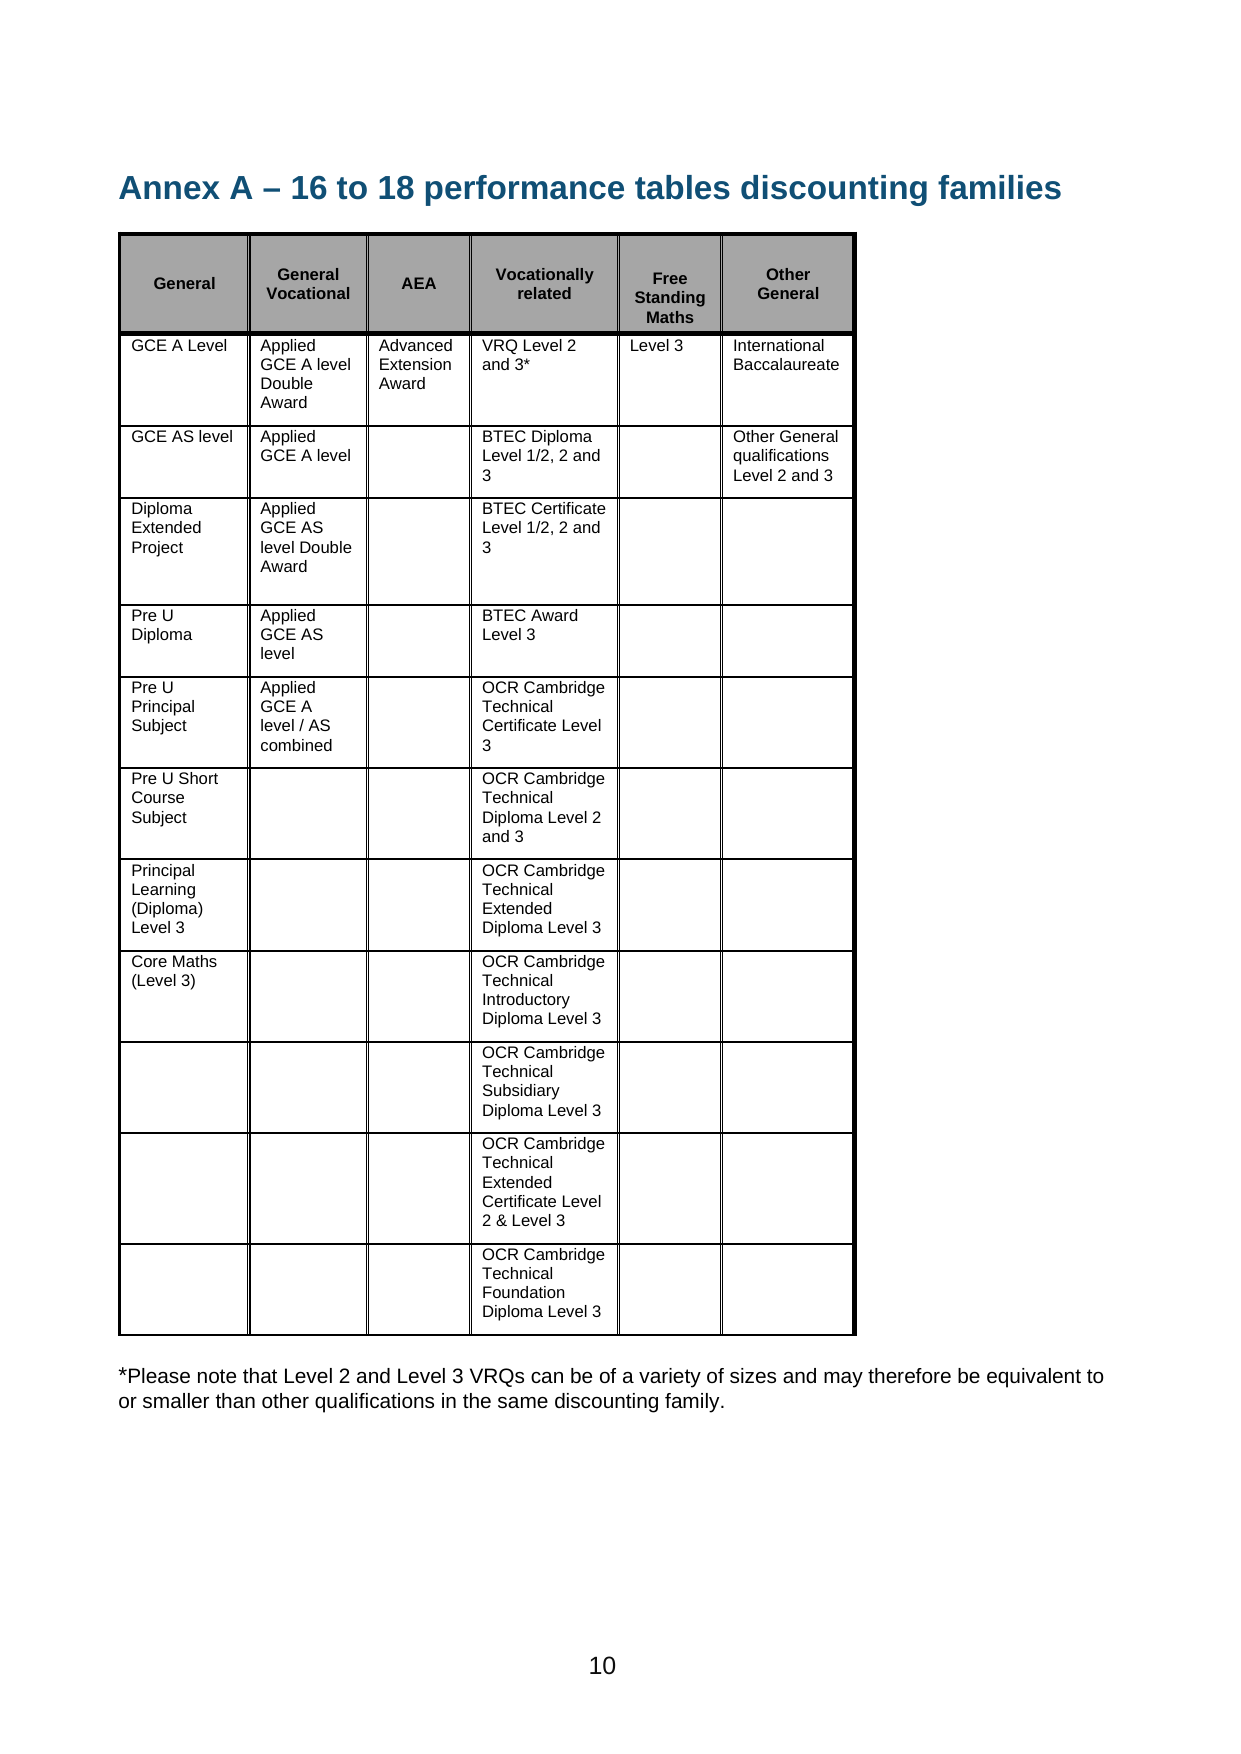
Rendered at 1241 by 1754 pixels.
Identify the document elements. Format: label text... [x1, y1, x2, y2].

table_cell GCE A Level [121, 336, 247, 425]
table_cell [620, 1245, 720, 1334]
table_cell [369, 606, 469, 676]
table_cell [620, 499, 720, 604]
table_cell Core Maths (Level 3) [121, 952, 247, 1041]
table_cell [620, 1134, 720, 1242]
table_cell [121, 1245, 247, 1334]
table_cell [723, 1134, 852, 1242]
table_cell [369, 769, 469, 858]
table_cell [369, 499, 469, 604]
table_cell OCR Cambridge Technical Certificate Level 3 [472, 678, 617, 767]
table_cell [369, 952, 469, 1041]
table_cell [723, 678, 852, 767]
table_header Vocationally related [472, 236, 617, 331]
table_cell [251, 769, 366, 858]
table_header General Vocational [251, 236, 366, 331]
table_cell Pre U Diploma [121, 606, 247, 676]
table_header AEA [369, 236, 469, 331]
subtitle Annex A – 16 to 18 performance tables discounting families [118, 168, 1107, 207]
table_cell OCR Cambridge Technical Extended Diploma Level 3 [472, 860, 617, 949]
table_cell [723, 860, 852, 949]
table_cell Applied GCE A level / AS combined [251, 678, 366, 767]
table_cell [369, 1245, 469, 1334]
table_cell [723, 606, 852, 676]
table_cell [620, 769, 720, 858]
table_cell [620, 1043, 720, 1132]
table_cell Diploma Extended Project [121, 499, 247, 604]
table_cell Other General qualifications Level 2 and 3 [723, 427, 852, 497]
table_cell [369, 427, 469, 497]
table_cell International Baccalaureate [723, 336, 852, 425]
table_header General [121, 236, 247, 331]
table_cell VRQ Level 2 and 3* [472, 336, 617, 425]
table_cell [251, 952, 366, 1041]
table_cell OCR Cambridge Technical Extended Certificate Level 2 & Level 3 [472, 1134, 617, 1242]
table_cell [620, 606, 720, 676]
table_cell [121, 1043, 247, 1132]
table_cell [620, 860, 720, 949]
table_cell Level 3 [620, 336, 720, 425]
table_cell [251, 1134, 366, 1242]
table_cell [369, 860, 469, 949]
table_cell [369, 1134, 469, 1242]
table_cell OCR Cambridge Technical Diploma Level 2 and 3 [472, 769, 617, 858]
table_cell OCR Cambridge Technical Subsidiary Diploma Level 3 [472, 1043, 617, 1132]
table_cell [251, 860, 366, 949]
table_cell Applied GCE A level Double Award [251, 336, 366, 425]
table_cell Applied GCE A level [251, 427, 366, 497]
text *Please note that Level 2 and Level 3 VRQs can be of a variety of sizes and may therefore be equivalent to or smaller than other qualifications in the same discounting family. [118, 1336, 1107, 1412]
table_cell [723, 769, 852, 858]
table_cell [723, 1245, 852, 1334]
table_cell [251, 1245, 366, 1334]
table_cell Pre U Principal Subject [121, 678, 247, 767]
table_cell [723, 1043, 852, 1132]
table_cell [620, 952, 720, 1041]
table_cell Pre U Short Course Subject [121, 769, 247, 858]
table_cell BTEC Award Level 3 [472, 606, 617, 676]
table_cell OCR Cambridge Technical Foundation Diploma Level 3 [472, 1245, 617, 1334]
table_cell GCE AS level [121, 427, 247, 497]
table_cell [620, 678, 720, 767]
table_cell Applied GCE AS level Double Award [251, 499, 366, 604]
table_header Free Standing Maths [620, 236, 720, 331]
table_cell [251, 1043, 366, 1132]
table_cell [369, 678, 469, 767]
table_cell Advanced Extension Award [369, 336, 469, 425]
table_cell Principal Learning (Diploma) Level 3 [121, 860, 247, 949]
table_cell [121, 1134, 247, 1242]
table_cell Applied GCE AS level [251, 606, 366, 676]
table_cell OCR Cambridge Technical Introductory Diploma Level 3 [472, 952, 617, 1041]
table_cell [723, 499, 852, 604]
table_cell BTEC Certificate Level 1/2, 2 and 3 [472, 499, 617, 604]
table_cell [723, 952, 852, 1041]
table_cell BTEC Diploma Level 1/2, 2 and 3 [472, 427, 617, 497]
table_cell [369, 1043, 469, 1132]
table_cell [620, 427, 720, 497]
table_header Other General [723, 236, 852, 331]
